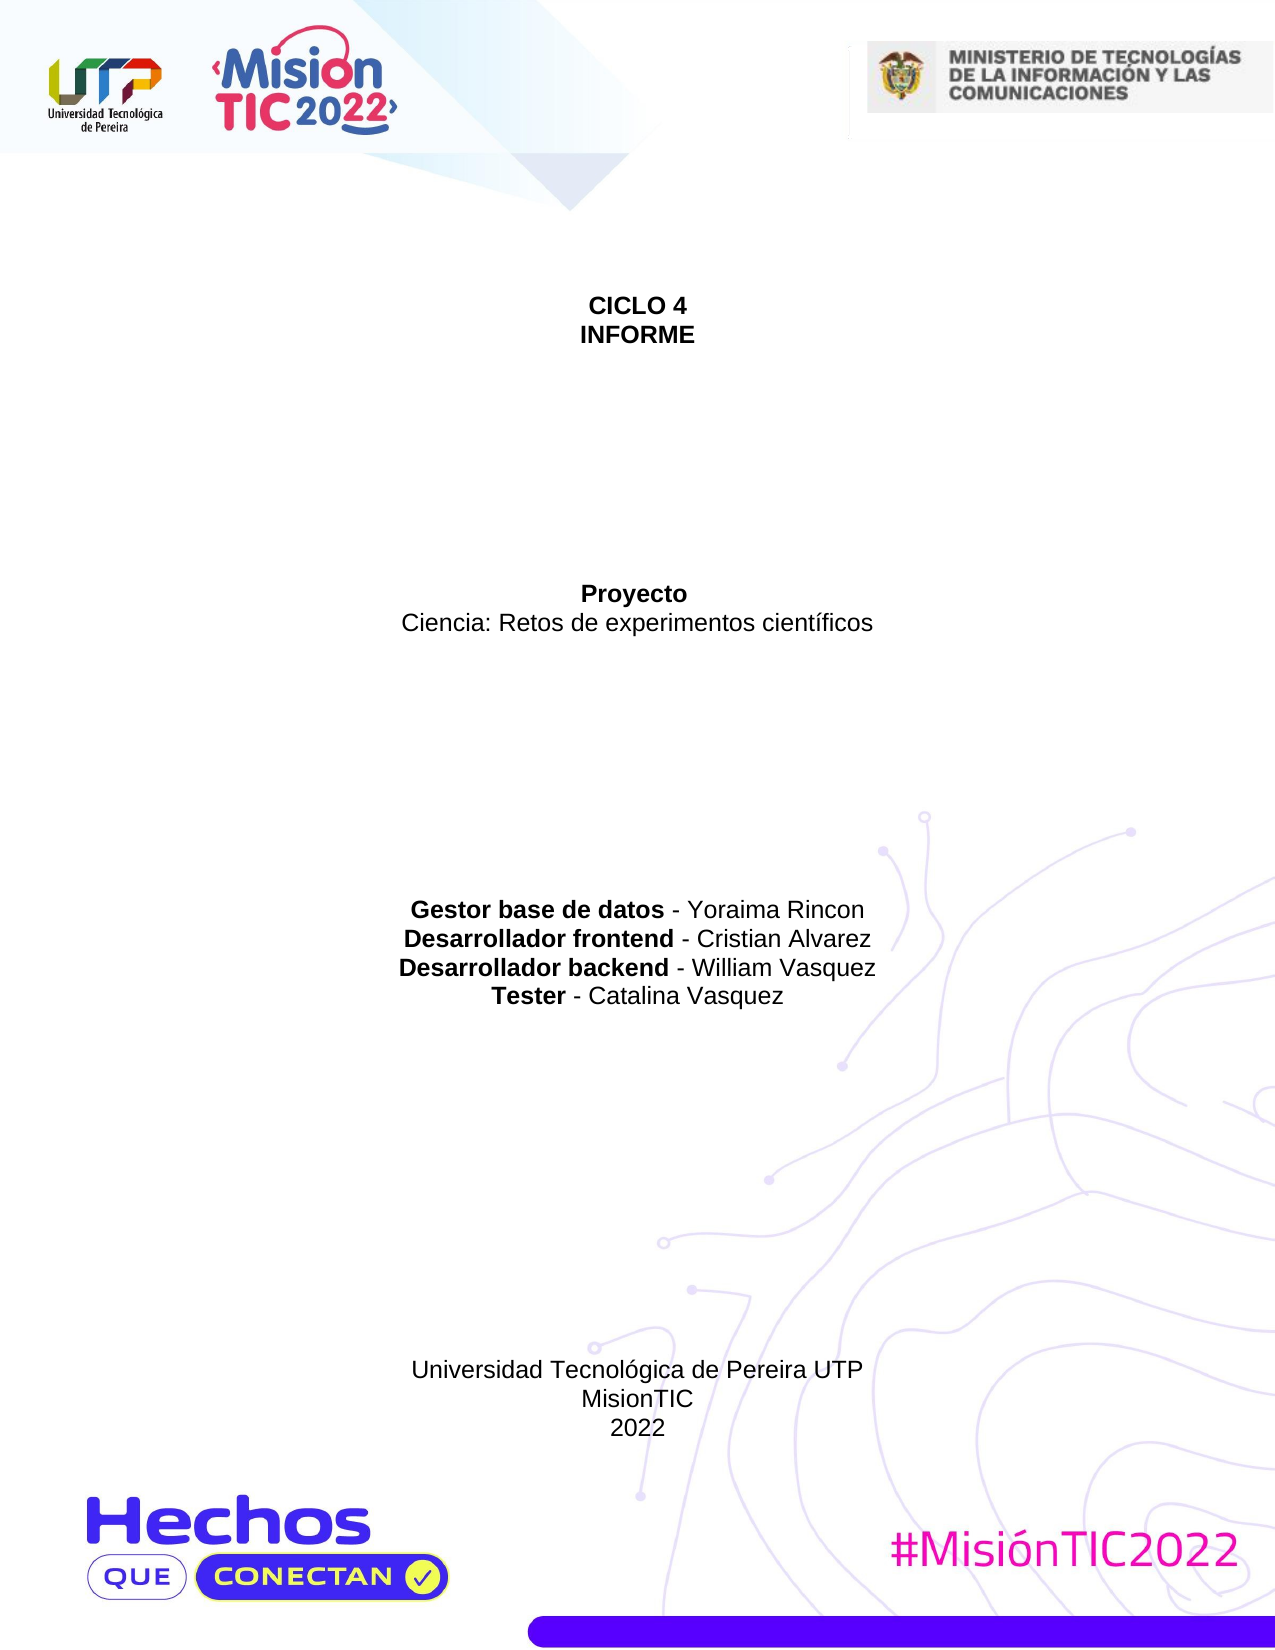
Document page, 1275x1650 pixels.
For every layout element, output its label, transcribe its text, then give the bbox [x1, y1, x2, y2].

text INFORME [177, 320, 1098, 349]
text Proyecto Ciencia: Retos de experimentos científicos [177, 579, 1098, 636]
text Gestor base de datos - Yoraima Rincon Desarrollador frontend - Cristian Alvarez Desarrollador backend - William Vasquez Tester - Catalina Vasquez [177, 866, 1098, 1010]
text Universidad Tecnológica de Pereira UTP [177, 1355, 1098, 1384]
picture [0, 0, 1275, 1649]
text CICLO 4 [177, 291, 1098, 320]
text 2022 [177, 1413, 1098, 1441]
text MisionTIC [177, 1384, 1098, 1413]
